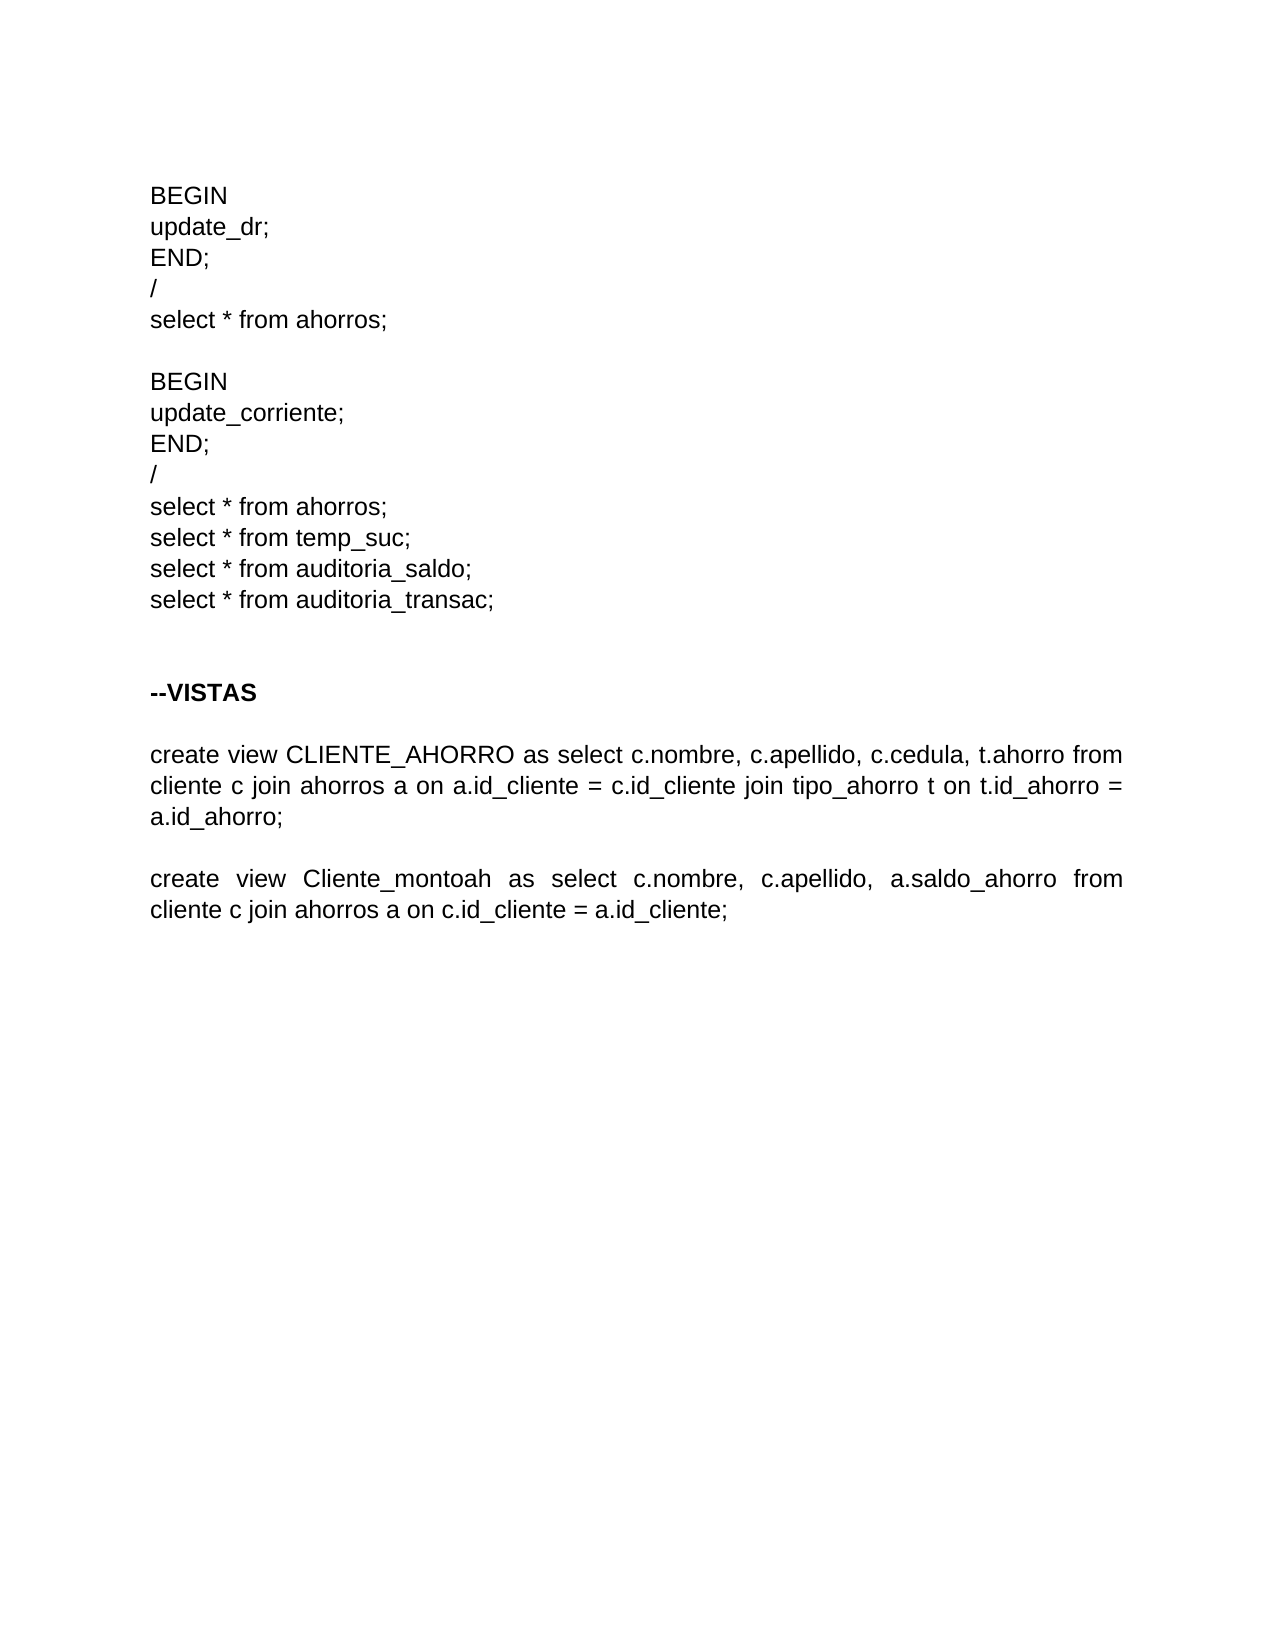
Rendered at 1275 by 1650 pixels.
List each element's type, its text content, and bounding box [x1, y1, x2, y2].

text / [150, 274, 1125, 303]
text select * from auditoria_transac; [150, 584, 1125, 613]
text update_corriente; [150, 398, 1125, 427]
text END; [150, 429, 1125, 458]
text BEGIN [150, 181, 1125, 210]
text create view Cliente_montoah as select c.nombre, c.apellido, a.saldo_ahorro from cliente c join ahorros a on c.id_cliente = a.id_cliente; [150, 864, 1125, 924]
text BEGIN [150, 367, 1125, 396]
text update_dr; [150, 212, 1125, 241]
text select * from ahorros; [150, 491, 1125, 520]
text select * from temp_suc; [150, 522, 1125, 551]
text select * from auditoria_saldo; [150, 553, 1125, 582]
text select * from ahorros; [150, 305, 1125, 334]
text --VISTAS [150, 678, 1125, 706]
text END; [150, 243, 1125, 272]
text create view CLIENTE_AHORRO as select c.nombre, c.apellido, c.cedula, t.ahorro from cliente c join ahorros a on a.id_cliente = c.id_cliente join tipo_ahorro t on t.id_ahorro = a.id_ahorro; [150, 740, 1125, 831]
text / [150, 460, 1125, 489]
